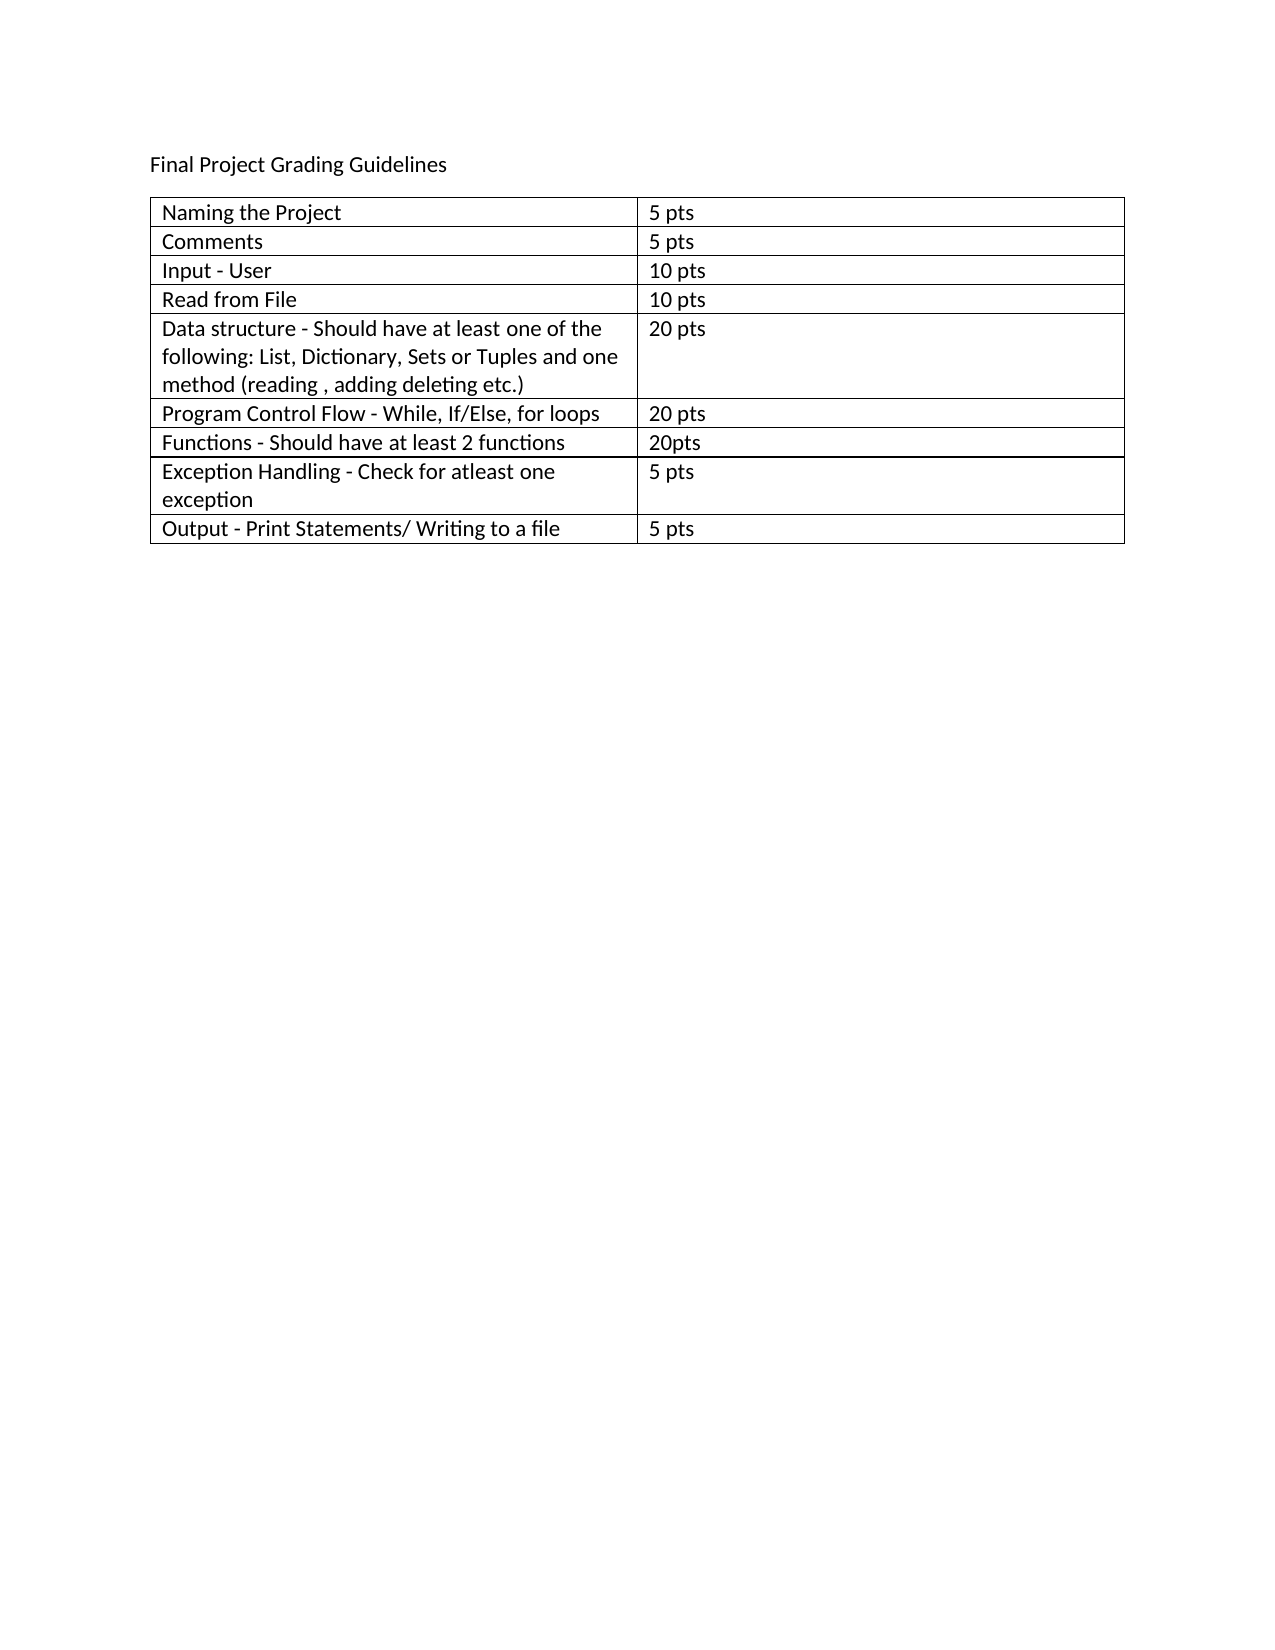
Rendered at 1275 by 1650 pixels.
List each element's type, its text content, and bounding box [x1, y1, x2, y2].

table_cell Comments [151, 227, 637, 255]
table_cell 5 pts [638, 515, 1124, 542]
table_cell Program Control Flow - While, If/Else, for loops [151, 399, 637, 427]
table_cell 5 pts [638, 458, 1124, 513]
table_cell 5 pts [638, 227, 1124, 255]
table_cell Functions - Should have at least 2 functions [151, 428, 637, 456]
table_cell 20 pts [638, 314, 1124, 398]
table_cell 20pts [638, 428, 1124, 456]
table_cell 20 pts [638, 399, 1124, 427]
table_cell Output - Print Statements/ Writing to a file [151, 515, 637, 542]
table_cell Read from File [151, 285, 637, 313]
table_cell Data structure - Should have at least one of the following: List, Dictionary, Sets or Tuples and one method (reading , adding deleting etc.) [151, 314, 637, 398]
table_header Naming the Project [151, 198, 637, 226]
table_cell Input - User [151, 256, 637, 284]
table_cell 10 pts [638, 285, 1124, 313]
table_cell 10 pts [638, 256, 1124, 284]
table_cell Exception Handling - Check for atleast one exception [151, 458, 637, 513]
table_header 5 pts [638, 198, 1124, 226]
text Final Project Grading Guidelines [150, 150, 1125, 178]
